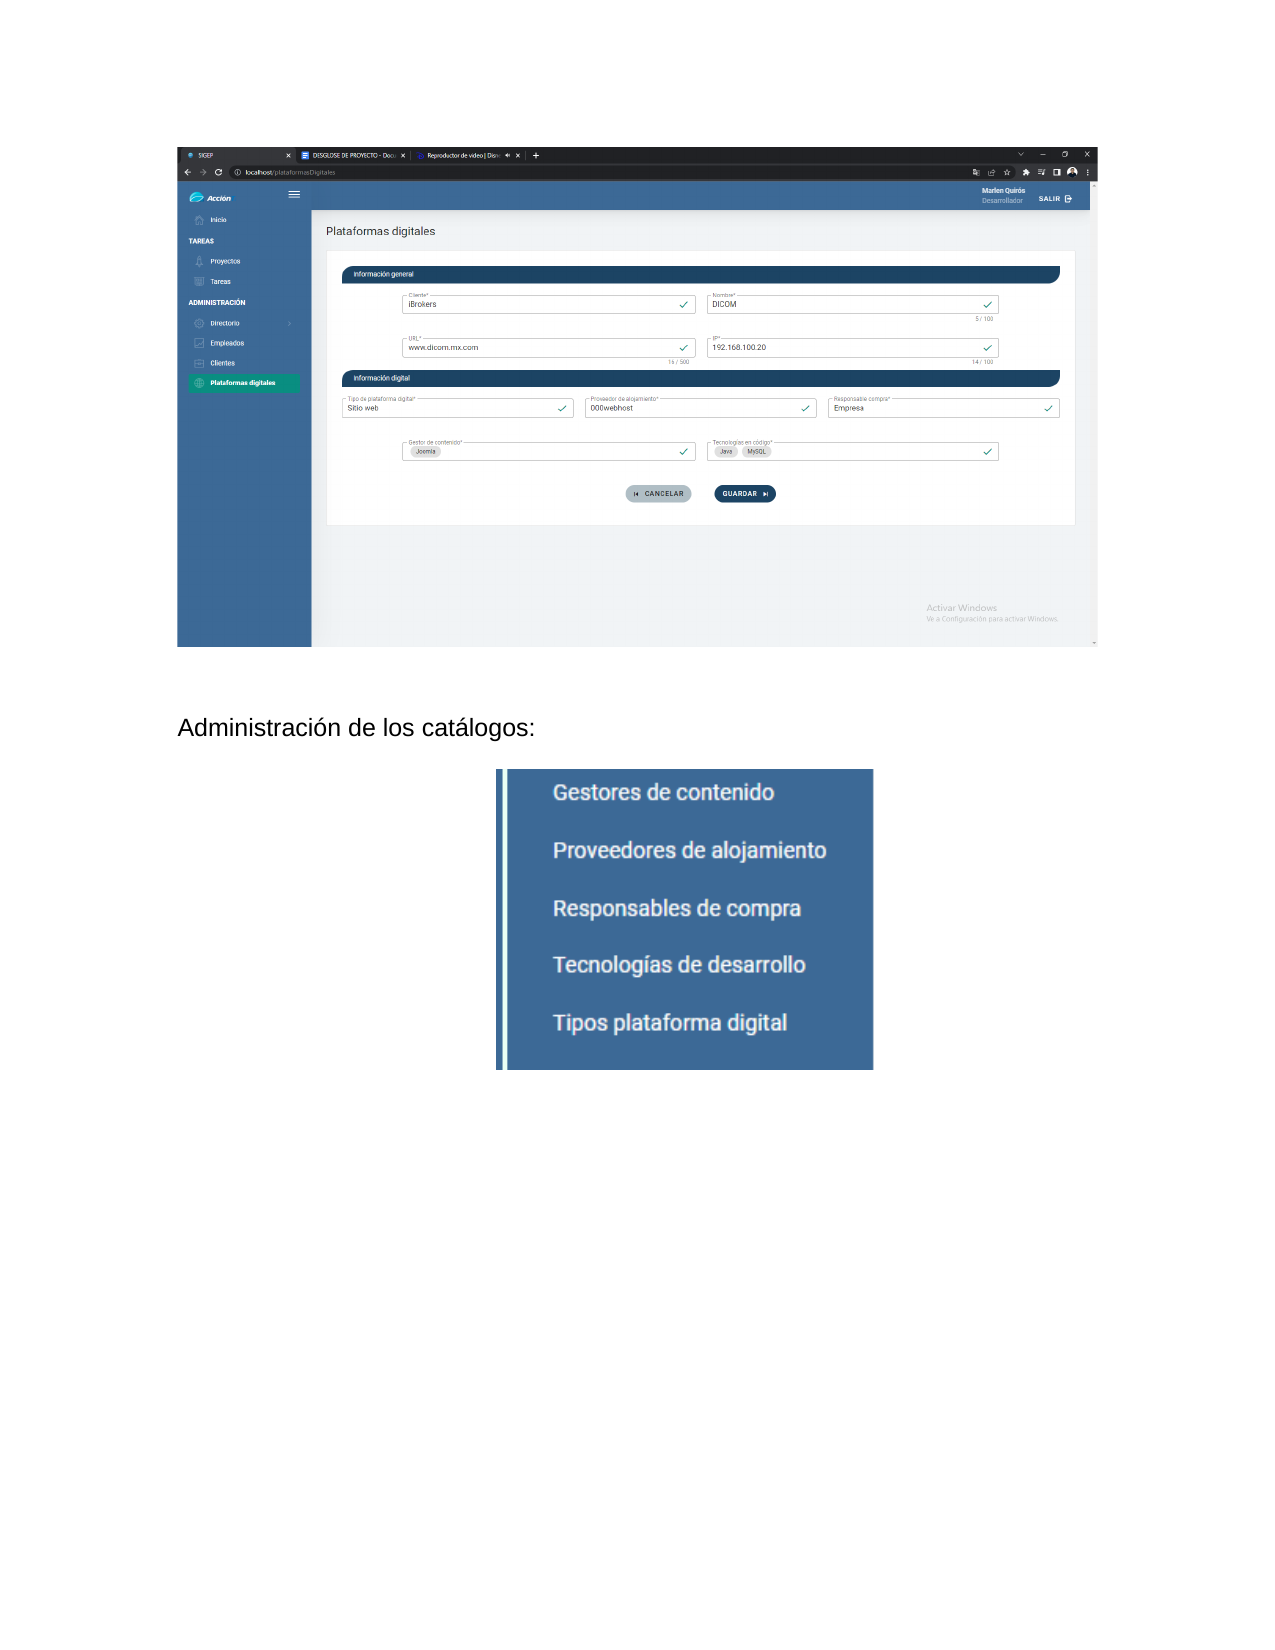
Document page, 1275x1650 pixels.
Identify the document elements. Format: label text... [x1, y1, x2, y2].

picture [177, 147, 1098, 647]
text Administración de los catálogos: [177, 713, 1098, 742]
picture [496, 769, 874, 1070]
